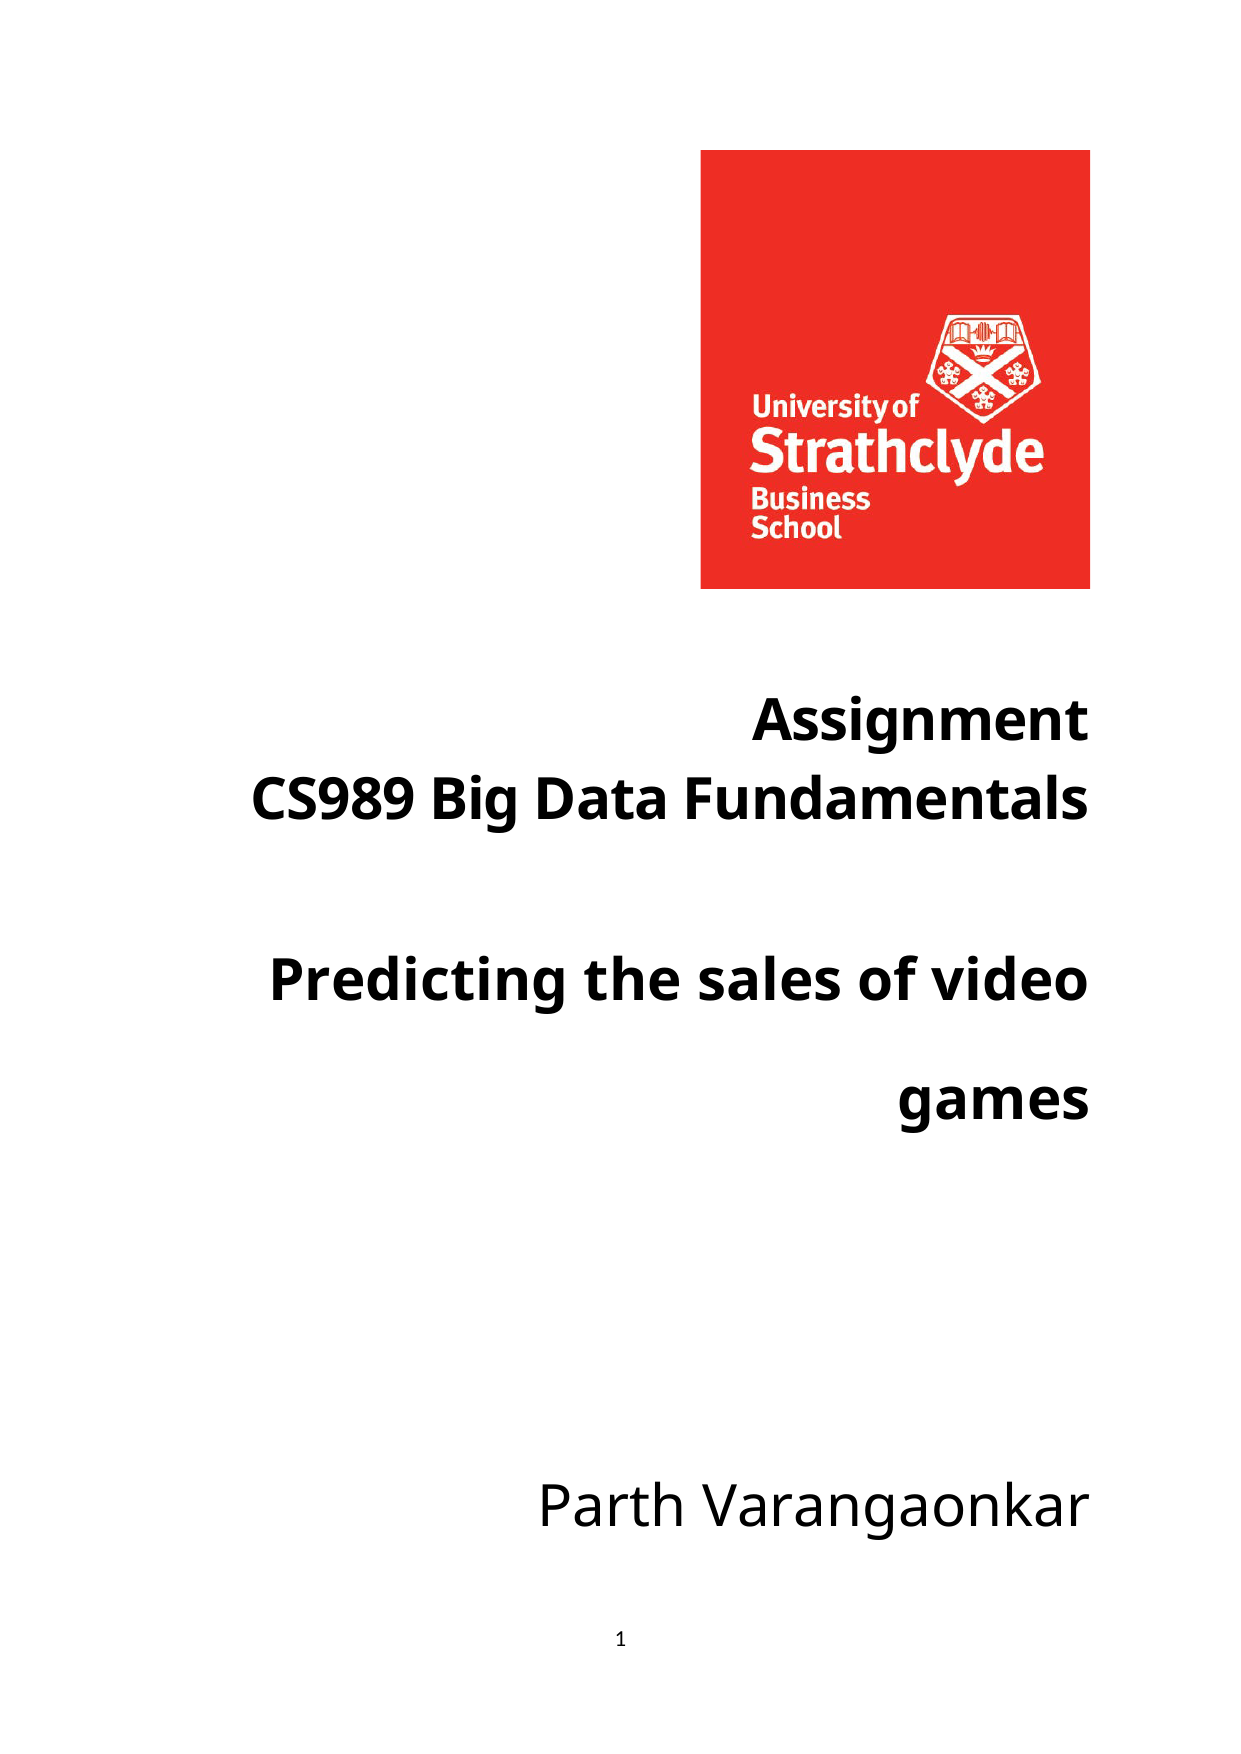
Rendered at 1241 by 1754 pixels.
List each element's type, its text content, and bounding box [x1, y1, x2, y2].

title CS989 Big Data Fundamentals [150, 757, 1090, 837]
text Parth Varangaonkar [150, 1464, 1090, 1544]
title Assignment [150, 678, 1090, 757]
text Predicting the sales of video games [150, 937, 1090, 1136]
